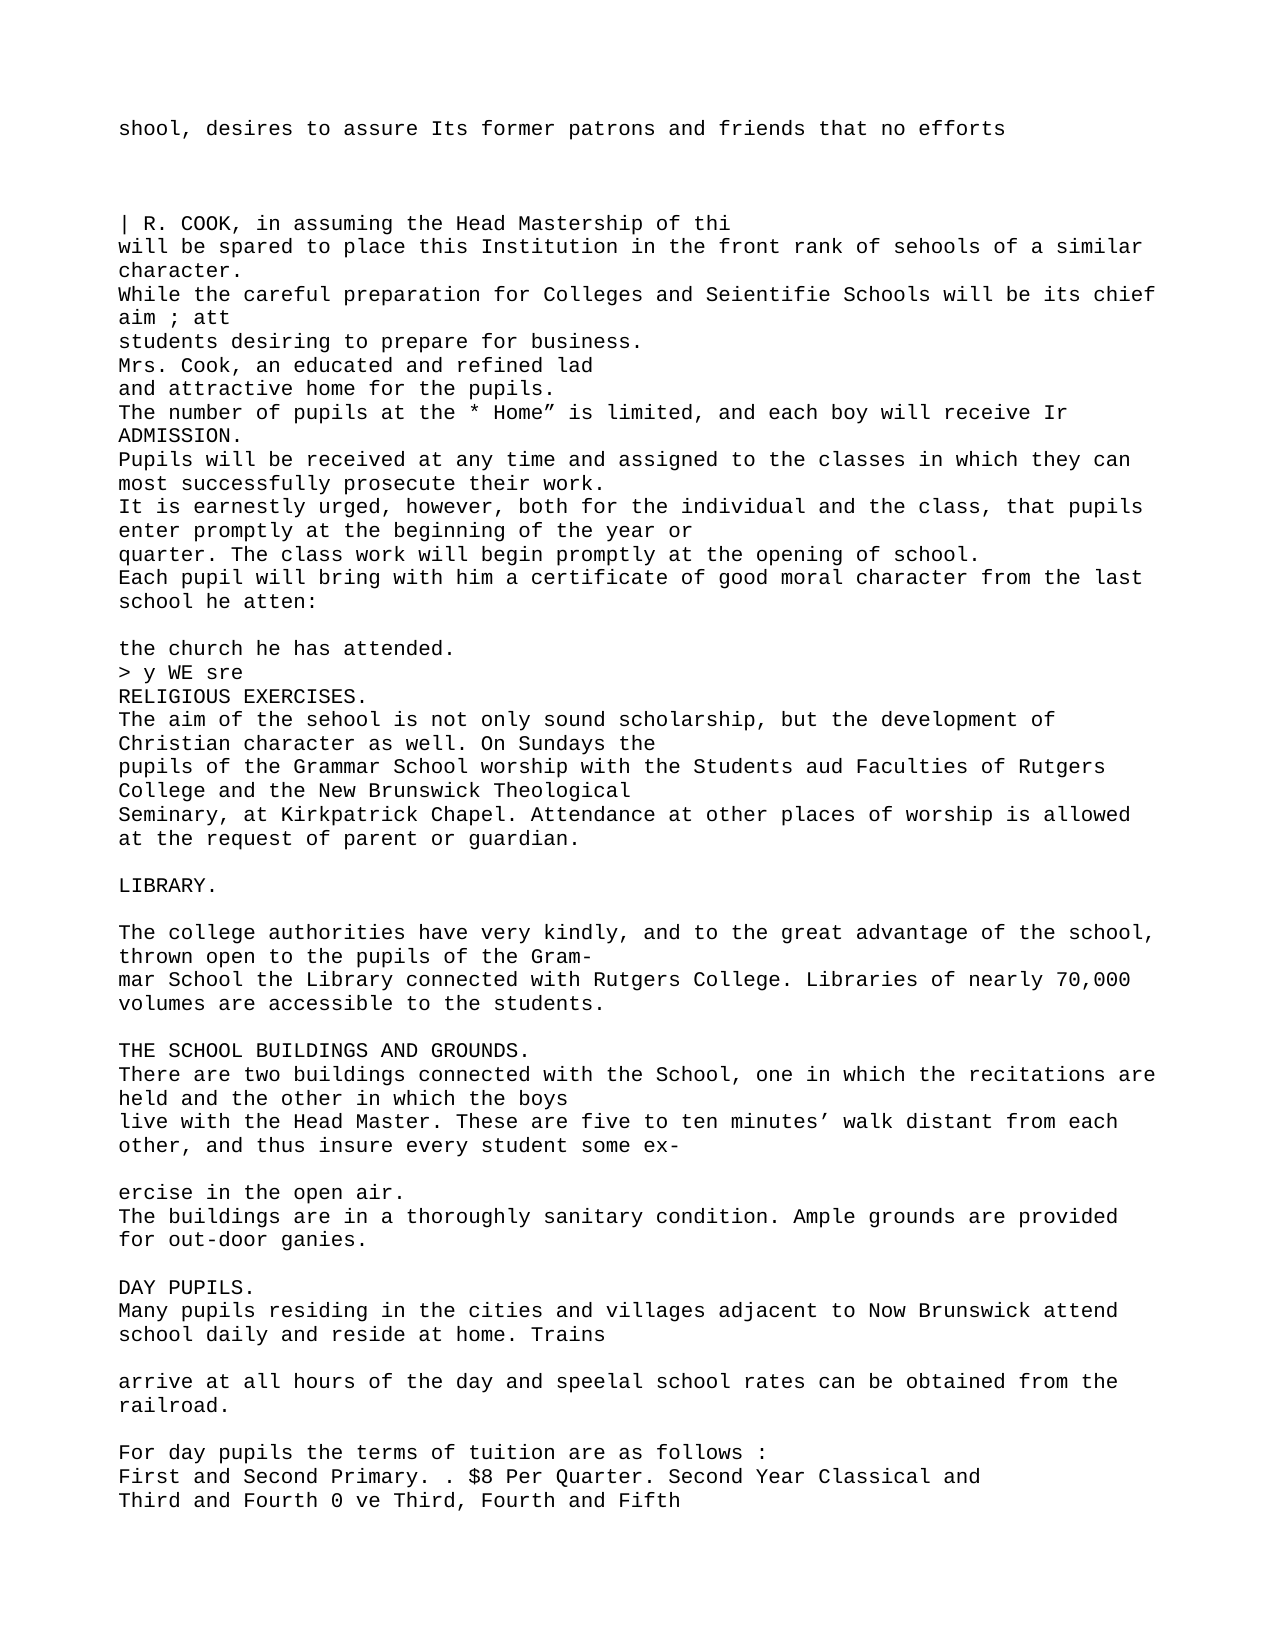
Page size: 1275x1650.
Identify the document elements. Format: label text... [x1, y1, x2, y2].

text arrive at all hours of the day and speelal school rates can be obtained from the railroad. [118, 1371, 1157, 1419]
text While the careful preparation for Colleges and Seientifie Schools will be its chief aim ; att [118, 284, 1157, 331]
text Each pupil will bring with him a certificate of good moral character from the last school he atten: [118, 567, 1157, 615]
text DAY PUPILS. [118, 1277, 1157, 1300]
text > y WE sre [118, 662, 1157, 686]
text | R. COOK, in assuming the Head Mastership of thi [118, 213, 1157, 236]
text It is earnestly urged, however, both for the individual and the class, that pupils enter promptly at the beginning of the year or [118, 496, 1157, 544]
text The number of pupils at the * Home” is limited, and each boy will receive Ir [118, 402, 1157, 426]
text live with the Head Master. These are five to ten minutes’ walk distant from each other, and thus insure every student some ex- [118, 1111, 1157, 1158]
text ercise in the open air. [118, 1182, 1157, 1206]
text For day pupils the terms of tuition are as follows : [118, 1442, 1157, 1466]
text mar School the Library connected with Rutgers College. Libraries of nearly 70,000 volumes are accessible to the students. [118, 969, 1157, 1017]
text will be spared to place this Institution in the front rank of sehools of a similar character. [118, 236, 1157, 284]
text First and Second Primary. . $8 Per Quarter. Second Year Classical and [118, 1466, 1157, 1489]
text THE SCHOOL BUILDINGS AND GROUNDS. [118, 1040, 1157, 1064]
text shool, desires to assure Its former patrons and friends that no efforts [118, 118, 1157, 142]
text The buildings are in a thoroughly sanitary condition. Ample grounds are provided for out-door ganies. [118, 1206, 1157, 1253]
text quarter. The class work will begin promptly at the opening of school. [118, 544, 1157, 567]
text Third and Fourth 0 ve Third, Fourth and Fifth [118, 1489, 1157, 1513]
text Pupils will be received at any time and assigned to the classes in which they can most successfully prosecute their work. [118, 449, 1157, 496]
text ADMISSION. [118, 426, 1157, 449]
text There are two buildings connected with the School, one in which the recitations are held and the other in which the boys [118, 1064, 1157, 1111]
text Mrs. Cook, an educated and refined lad [118, 354, 1157, 378]
text students desiring to prepare for business. [118, 331, 1157, 354]
text The aim of the sehool is not only sound scholarship, but the development of Christian character as well. On Sundays the [118, 709, 1157, 757]
text Seminary, at Kirkpatrick Chapel. Attendance at other places of worship is allowed at the request of parent or guardian. [118, 804, 1157, 851]
text pupils of the Grammar School worship with the Students aud Faculties of Rutgers College and the New Brunswick Theological [118, 757, 1157, 804]
text Many pupils residing in the cities and villages adjacent to Now Brunswick attend school daily and reside at home. Trains [118, 1300, 1157, 1348]
text and attractive home for the pupils. [118, 378, 1157, 402]
text the church he has attended. [118, 638, 1157, 662]
text The college authorities have very kindly, and to the great advantage of the school, thrown open to the pupils of the Gram- [118, 922, 1157, 969]
text LIBRARY. [118, 875, 1157, 898]
text RELIGIOUS EXERCISES. [118, 686, 1157, 709]
